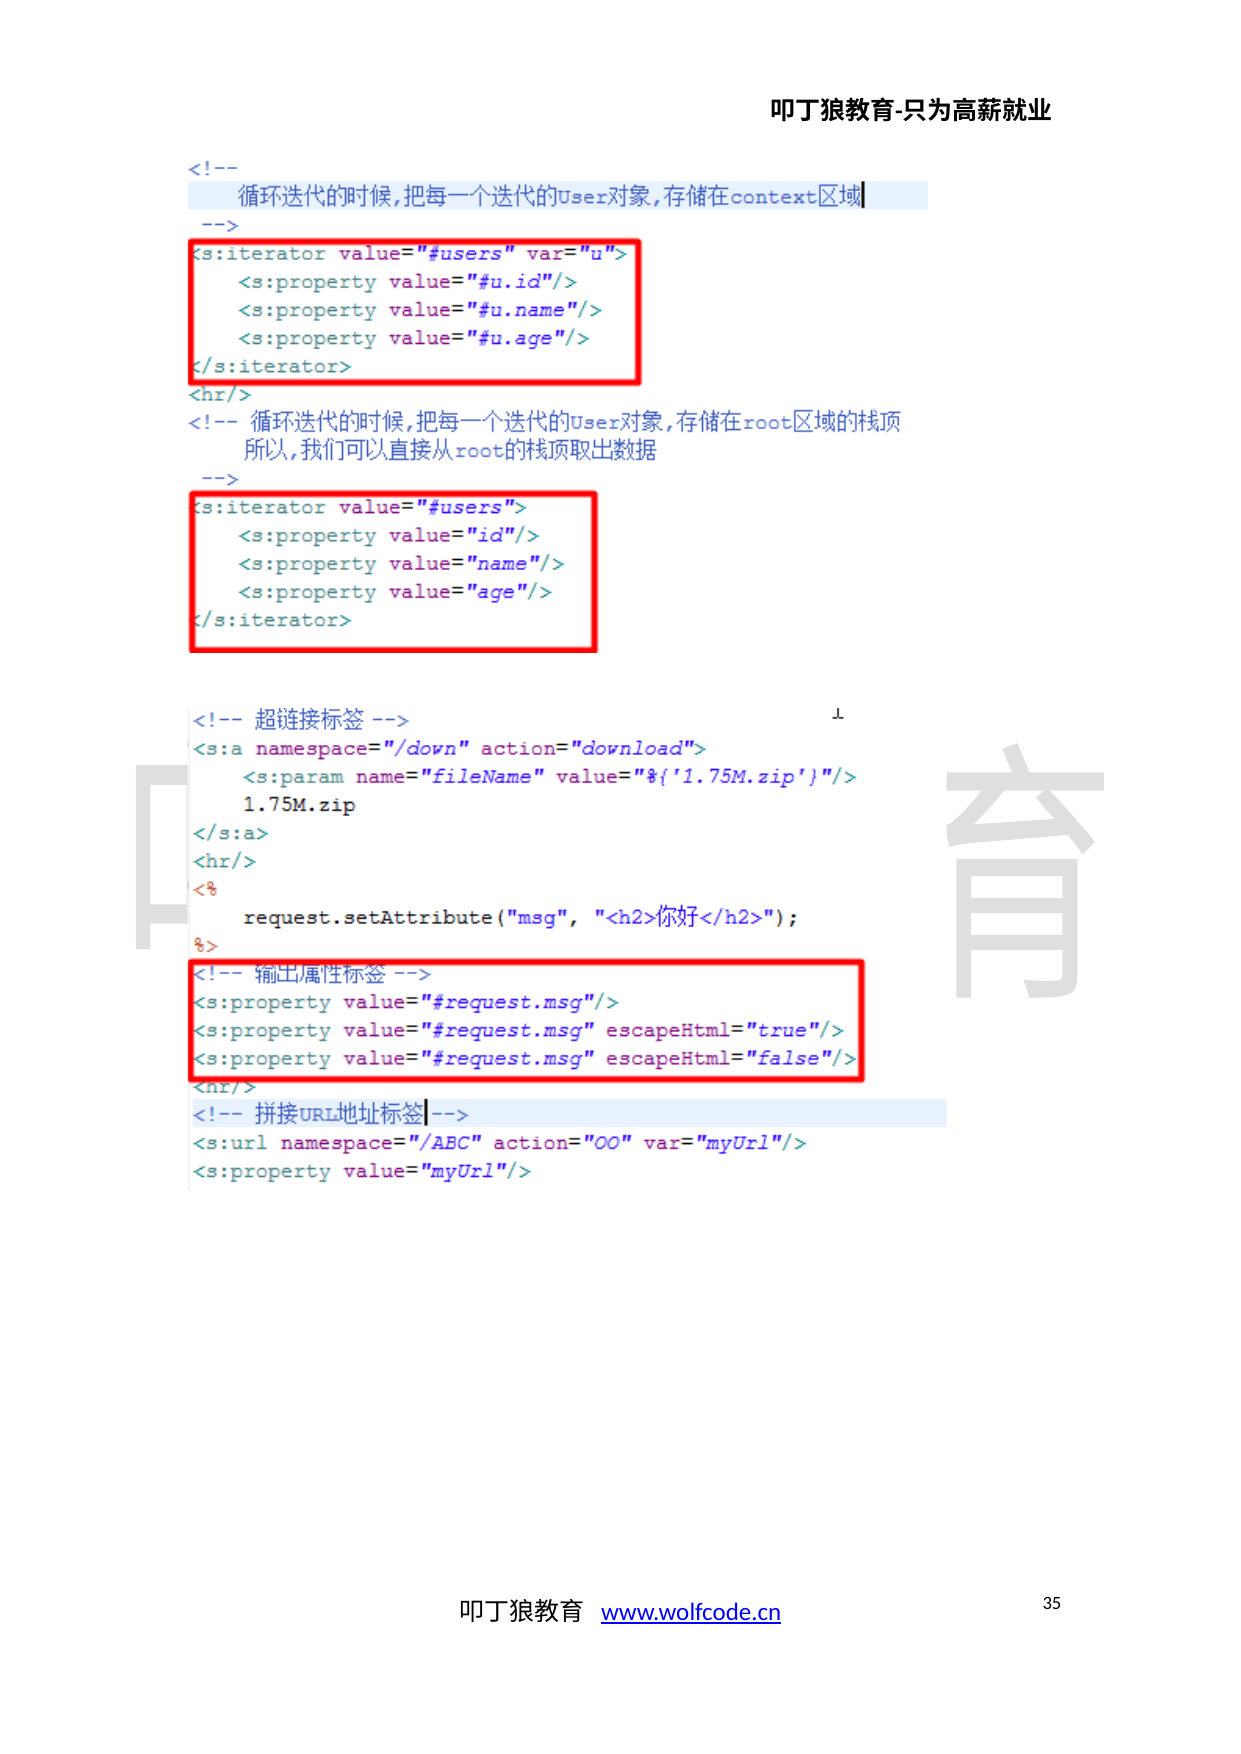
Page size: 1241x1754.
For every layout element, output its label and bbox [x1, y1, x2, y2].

picture [187, 155, 928, 653]
picture [187, 708, 947, 1190]
